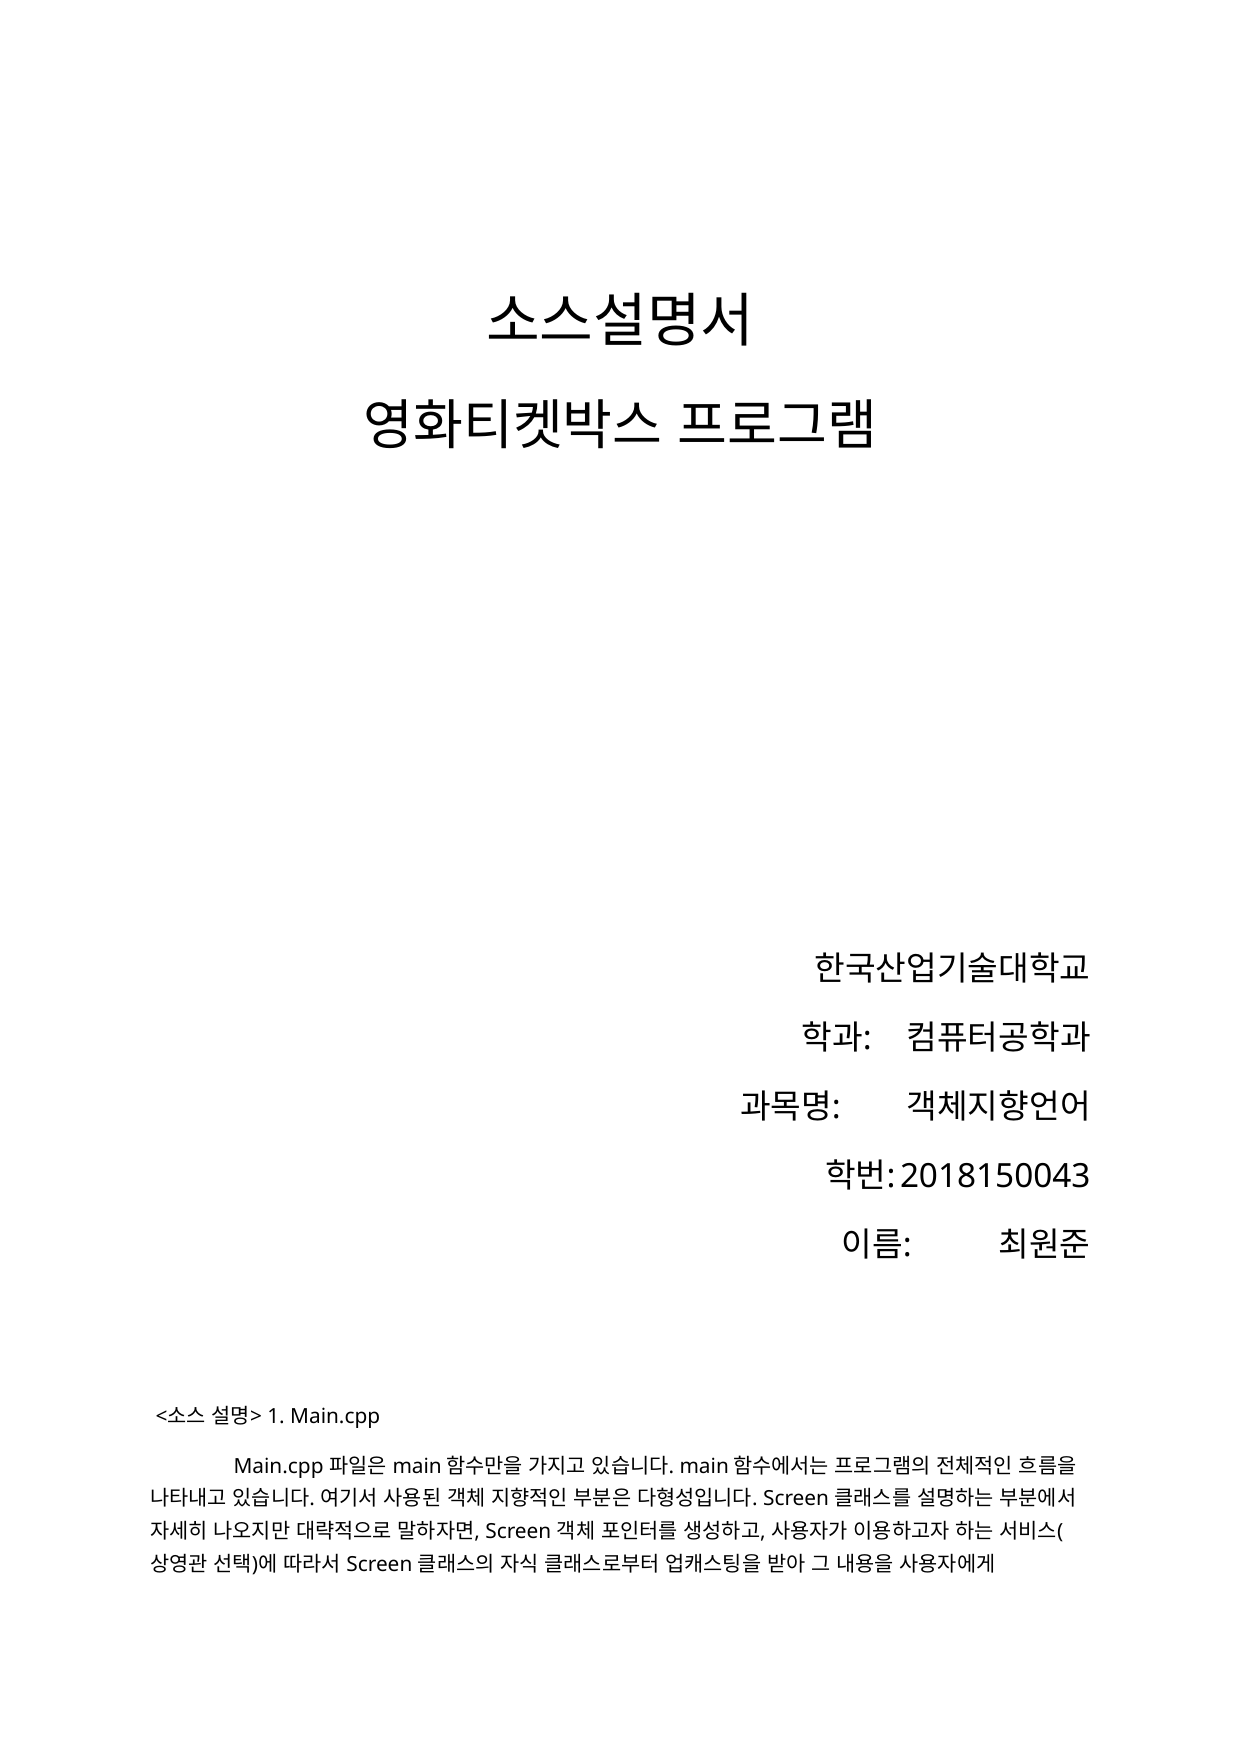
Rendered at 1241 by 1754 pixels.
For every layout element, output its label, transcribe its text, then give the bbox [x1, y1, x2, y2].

text 학번: 2018150043 [150, 1149, 1090, 1197]
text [150, 1449, 1090, 1577]
text 한국산업기술대학교 [150, 942, 1090, 990]
text 소스설명서 [150, 273, 1090, 358]
text <소스 설명> 1. Main.cpp [150, 1399, 1090, 1430]
text 이름: 최원준 [150, 1218, 1090, 1266]
text 학과: 컴퓨터공학과 [150, 1011, 1090, 1059]
text 과목명: 객체지향언어 [150, 1080, 1090, 1128]
text 영화티켓박스 프로그램 [150, 381, 1090, 460]
